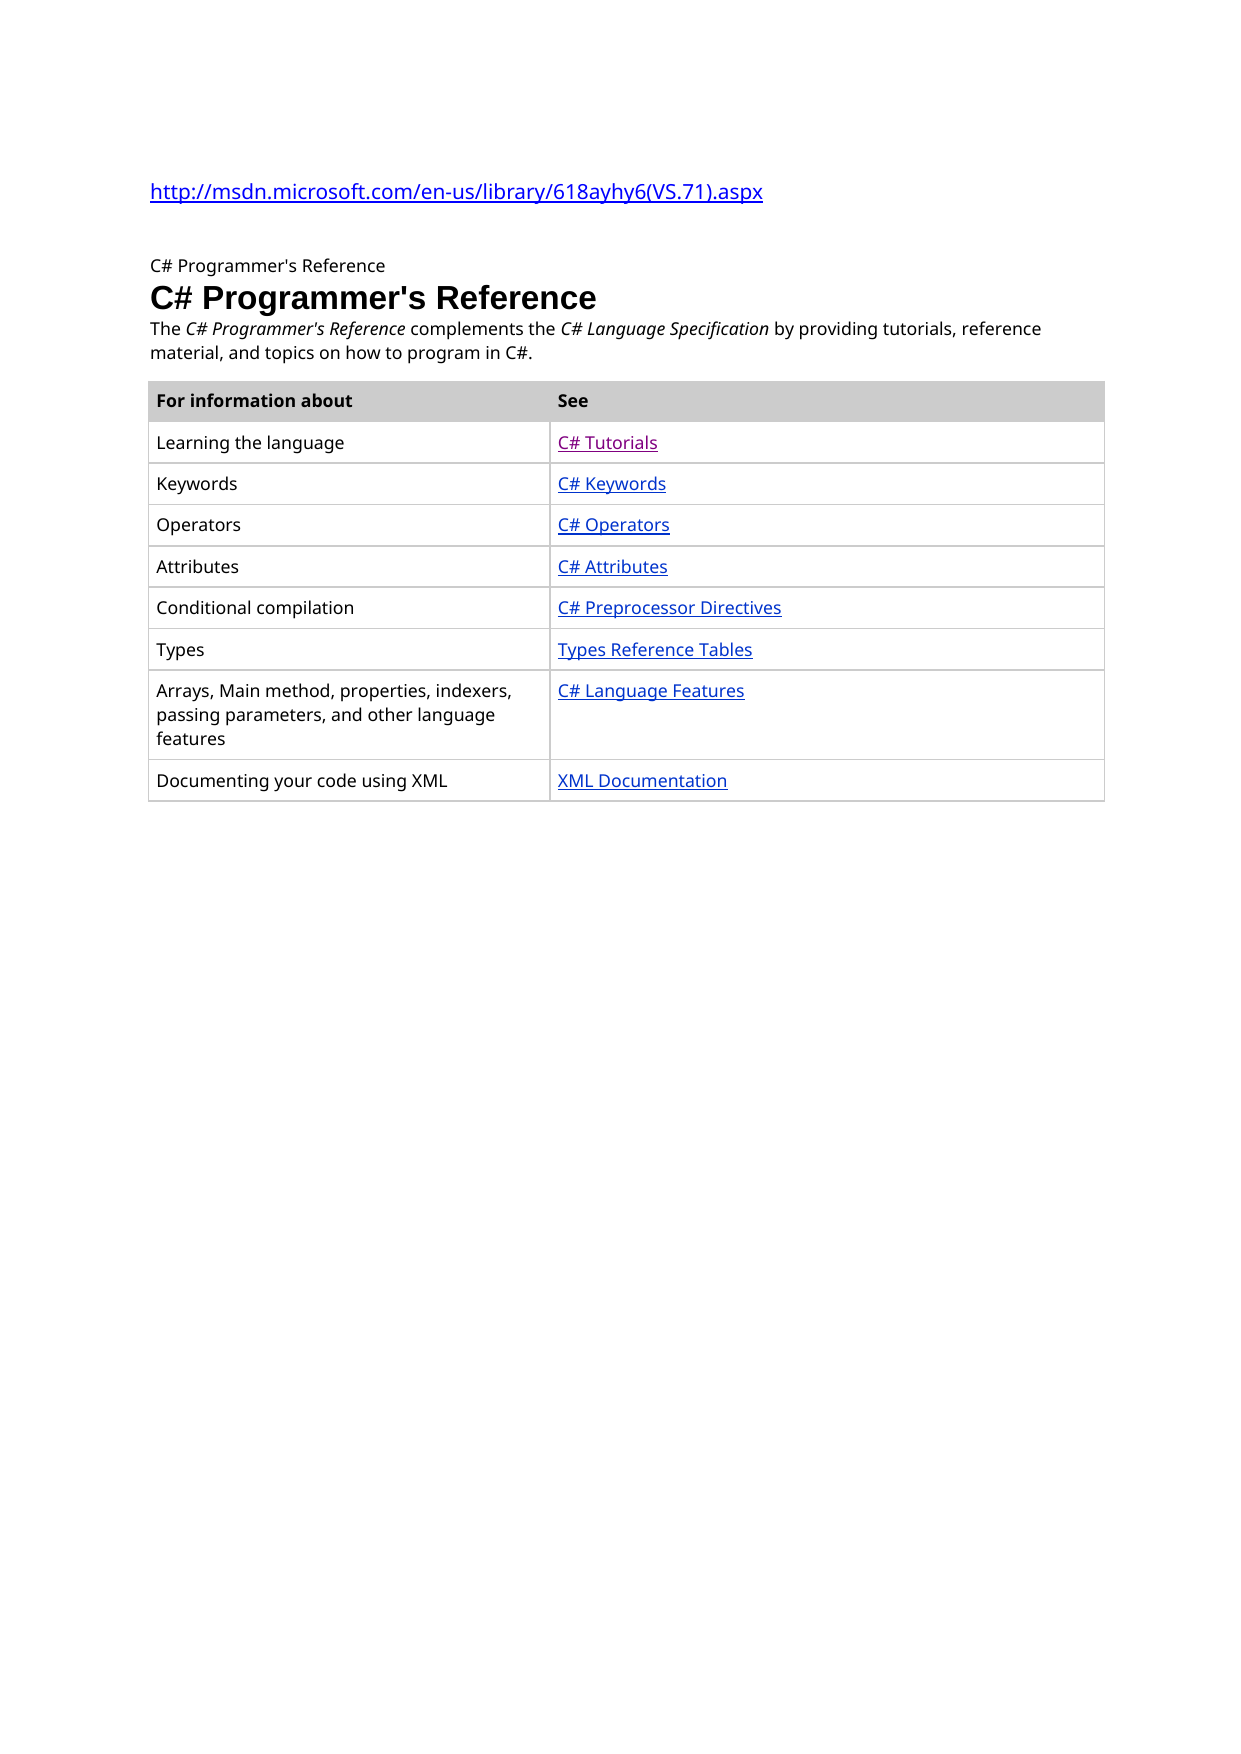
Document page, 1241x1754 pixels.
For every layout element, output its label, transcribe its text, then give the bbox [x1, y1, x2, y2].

table_cell XML Documentation [551, 760, 1104, 800]
table_cell C# Preprocessor Directives [551, 588, 1104, 628]
table_cell Arrays, Main method, properties, indexers, passing parameters, and other language features [149, 671, 549, 759]
table_cell C# Attributes [551, 547, 1104, 586]
table_header See [551, 382, 1104, 421]
table_cell C# Language Features [551, 671, 1104, 759]
table_cell Conditional compilation [149, 588, 549, 628]
table_cell Keywords [149, 464, 549, 503]
table_cell Documenting your code using XML [149, 760, 549, 800]
text http://msdn.microsoft.com/en-us/library/618ayhy6(VS.71).aspx [150, 177, 1090, 206]
table_cell C# Operators [551, 505, 1104, 545]
table_cell C# Keywords [551, 464, 1104, 503]
text C# Programmer's Reference [150, 254, 1090, 278]
table_header For information about [149, 382, 550, 421]
table_cell Operators [149, 505, 549, 545]
text C# Programmer's Reference [150, 278, 1090, 317]
table_cell Types Reference Tables [551, 629, 1104, 669]
table_cell Types [149, 629, 549, 669]
table_cell C# Tutorials [551, 422, 1104, 462]
text The C# Programmer's Reference complements the C# Language Specification by providing tutorials, reference material, and topics on how to program in C#. [150, 317, 1090, 365]
table_cell Attributes [149, 547, 549, 586]
table_cell Learning the language [149, 422, 549, 462]
